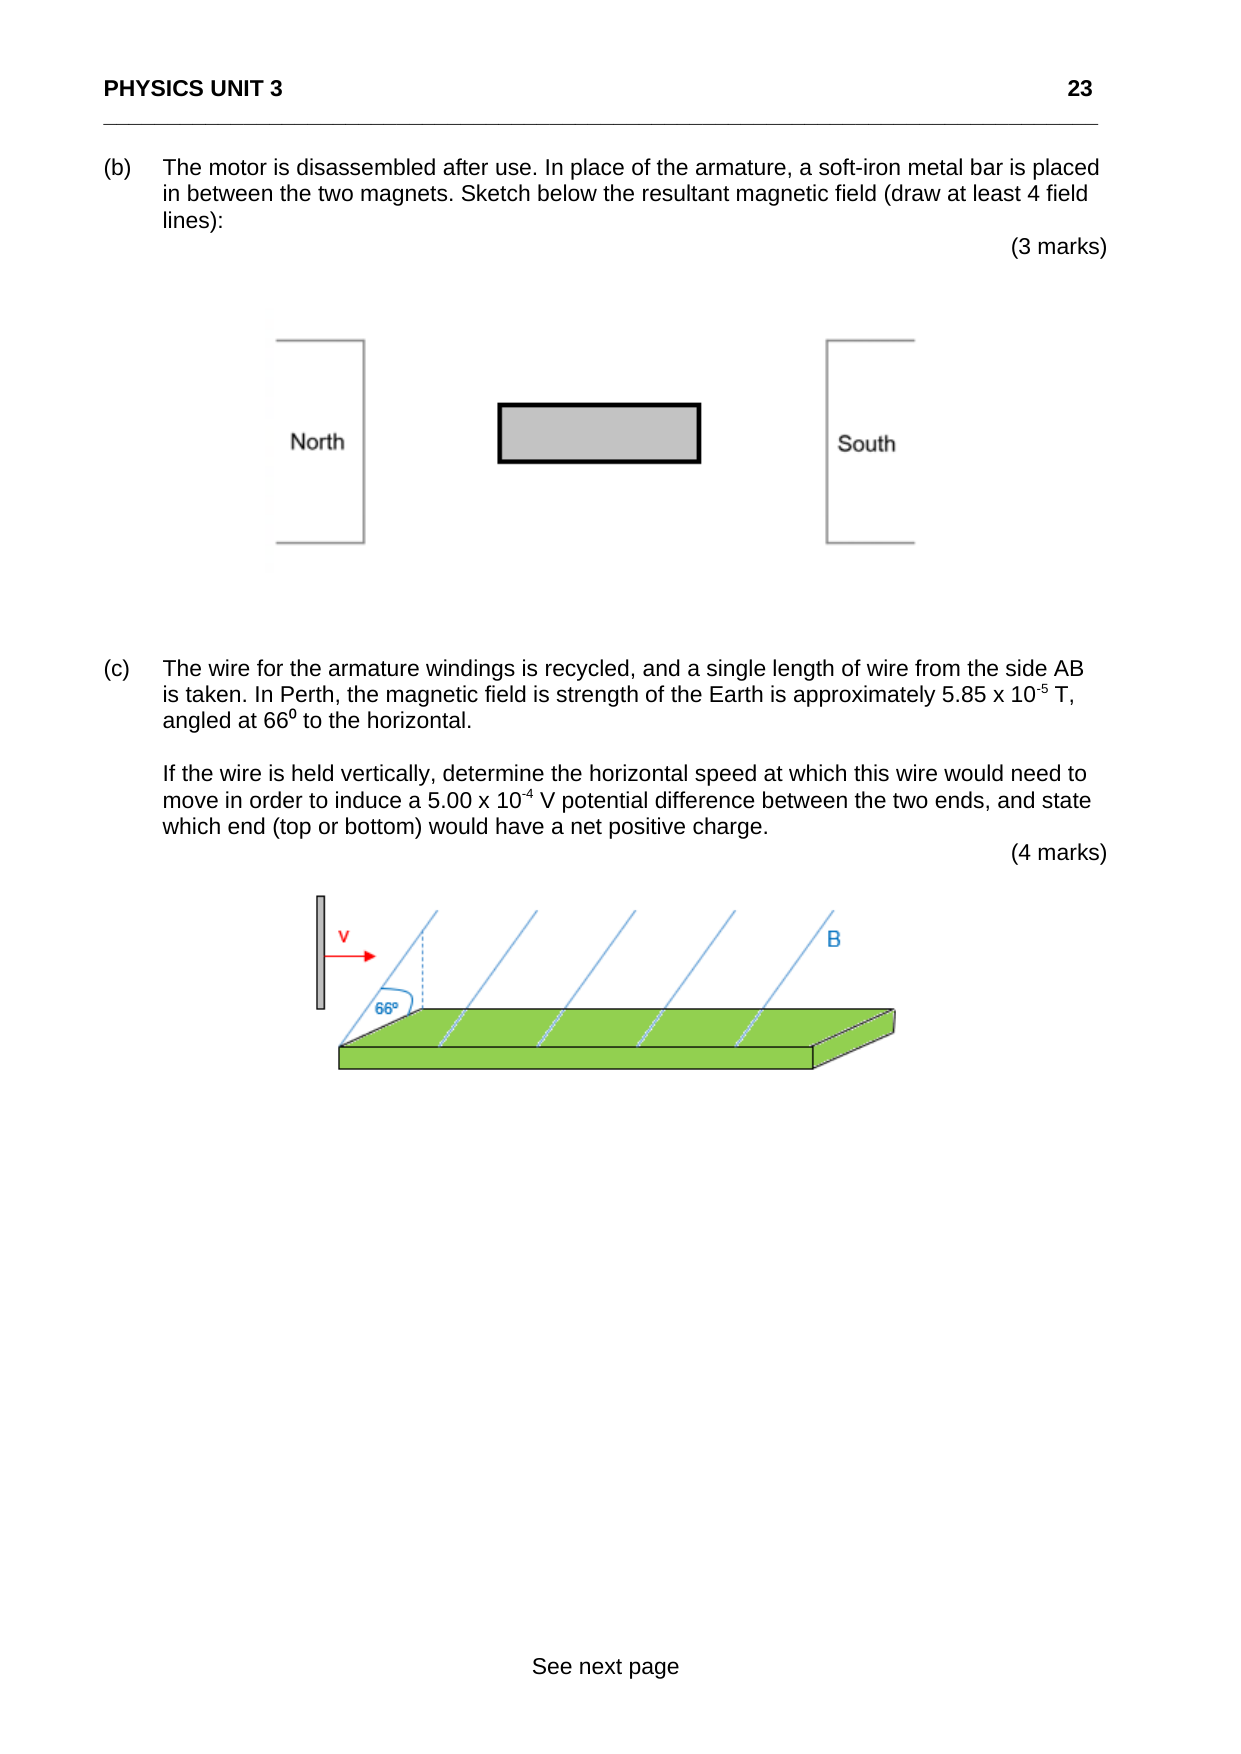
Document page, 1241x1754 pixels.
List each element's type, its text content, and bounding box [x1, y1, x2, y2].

picture [254, 308, 936, 573]
text If the wire is held vertically, determine the horizontal speed at which this wire would need to move in order to induce a 5.00 x 10-4 V potential difference between the two ends, and state which end (top or bottom) would have a net positive charge. [103, 760, 1107, 839]
text (b) The motor is disassembled after use. In place of the armature, a soft-iron metal bar is placed in between the two magnets. Sketch below the resultant magnetic field (draw at least 4 field lines): [103, 154, 1107, 233]
picture [293, 865, 918, 1089]
text (3 marks) [103, 233, 1107, 259]
text (c) The wire for the armature windings is recycled, and a single length of wire from the side AB is taken. In Perth, the magnetic field is strength of the Earth is approximately 5.85 x 10-5 T, angled at 66⁰ to the horizontal. [103, 655, 1107, 734]
text (4 marks) [103, 839, 1107, 866]
